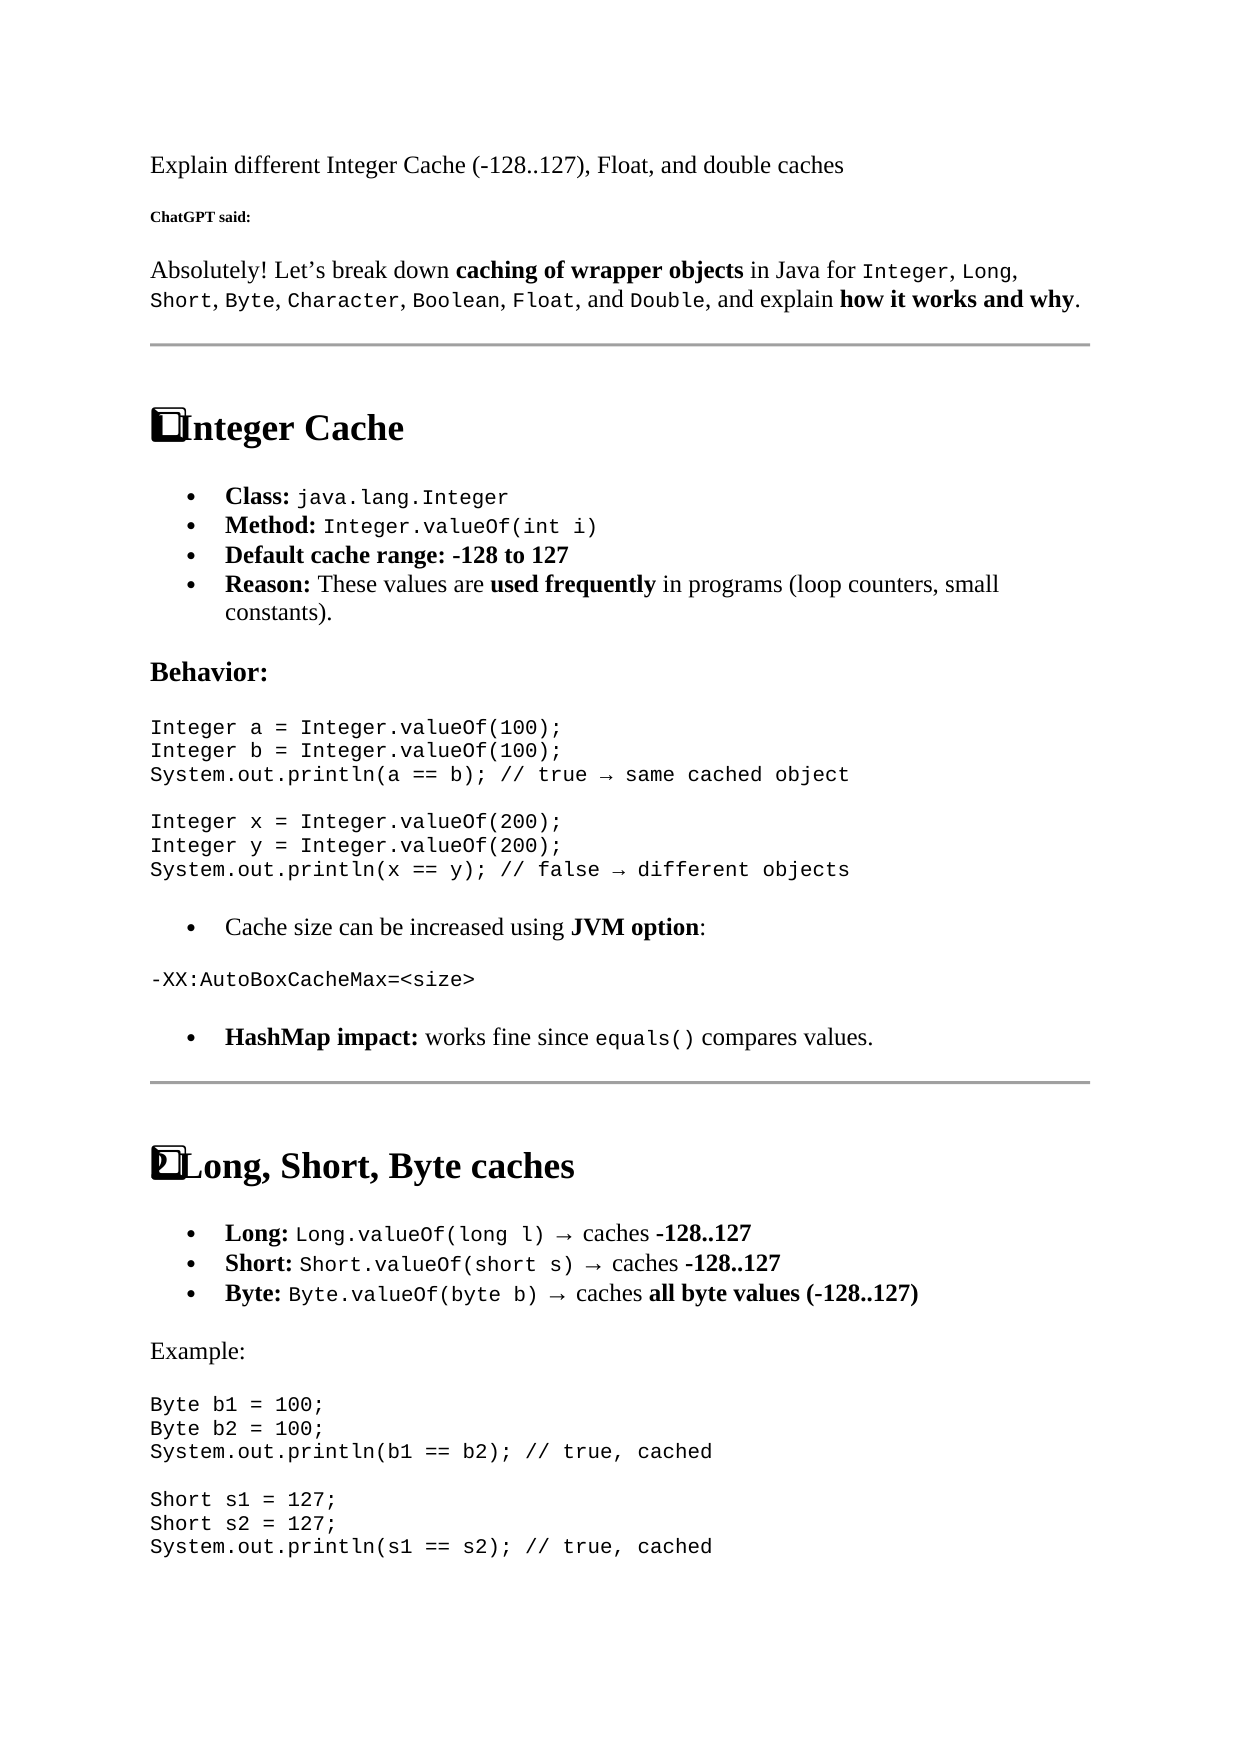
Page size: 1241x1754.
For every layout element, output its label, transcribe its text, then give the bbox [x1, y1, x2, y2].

text System.out.println(x == y); // false → different objects [150, 859, 1090, 882]
text Short s1 = 127; [150, 1489, 1090, 1512]
list Cache size can be increased using JVM option: [187, 912, 1090, 940]
text Short s2 = 127; [150, 1512, 1090, 1536]
text Integer a = Integer.valueOf(100); [150, 717, 1090, 741]
text System.out.println(s1 == s2); // true, cached [150, 1536, 1090, 1560]
text Byte b2 = 100; [150, 1418, 1090, 1442]
text -XX:AutoBoxCacheMax=<size> [150, 969, 1090, 993]
list Short: Short.valueOf(short s) → caches -128..127 [187, 1248, 1090, 1278]
text Byte b1 = 100; [150, 1394, 1090, 1418]
text Integer x = Integer.valueOf(200); [150, 811, 1090, 835]
text System.out.println(a == b); // true → same cached object [150, 764, 1090, 788]
text Integer b = Integer.valueOf(100); [150, 741, 1090, 764]
list Reason: These values are used frequently in programs (loop counters, small constants). [187, 569, 1090, 626]
list Method: Integer.valueOf(int i) [187, 510, 1090, 540]
text 1️⃣ Integer Cache [150, 401, 1090, 452]
text Explain different Integer Cache (-128..127), Float, and double caches [150, 150, 1090, 179]
list HashMap impact: works fine since equals() compares values. [187, 1022, 1090, 1052]
text System.out.println(b1 == b2); // true, cached [150, 1442, 1090, 1465]
text Integer y = Integer.valueOf(200); [150, 835, 1090, 859]
list Long: Long.valueOf(long l) → caches -128..127 [187, 1218, 1090, 1248]
text ChatGPT said: [150, 208, 1090, 226]
text 2️⃣ Long, Short, Byte caches [150, 1138, 1090, 1189]
list Default cache range: -128 to 127 [187, 540, 1090, 569]
list Class: java.lang.Integer [187, 481, 1090, 510]
text Example: [150, 1336, 1090, 1365]
text Behavior: [150, 655, 1090, 688]
text Absolutely! Let’s break down caching of wrapper objects in Java for Integer, Long, Short, Byte, Character, Boolean, Float, and Double, and explain how it works and why. [150, 255, 1090, 314]
list Byte: Byte.valueOf(byte b) → caches all byte values (-128..127) [187, 1278, 1090, 1307]
